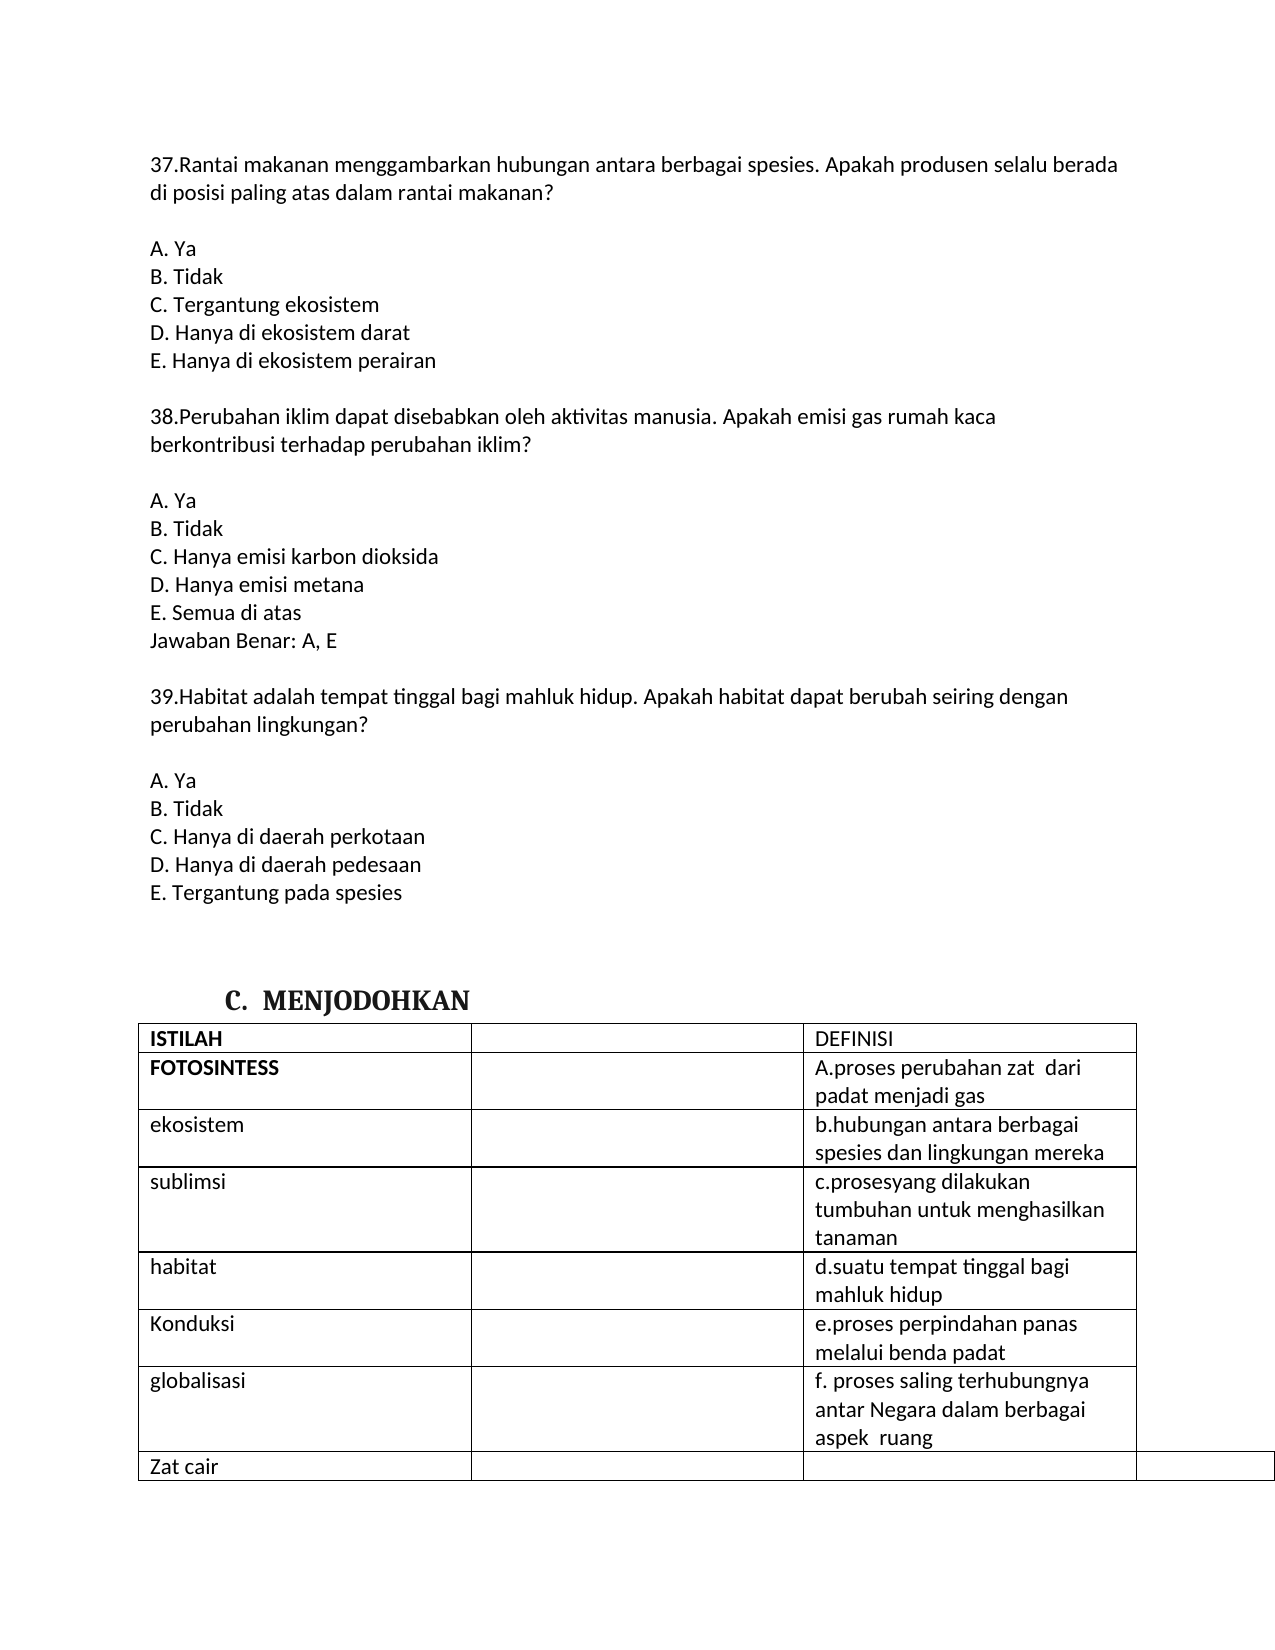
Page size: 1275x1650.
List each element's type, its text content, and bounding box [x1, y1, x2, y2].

table_cell globalisasi [139, 1367, 471, 1451]
text D. Hanya di ekosistem darat [150, 318, 1125, 346]
text D. Hanya emisi metana [150, 570, 1125, 598]
text C. Tergantung ekosistem [150, 290, 1125, 318]
table_cell d.suatu tempat tinggal bagi mahluk hidup [804, 1253, 1136, 1308]
text B. Tidak [150, 514, 1125, 542]
table_cell Konduksi [139, 1310, 471, 1366]
table_cell [804, 1452, 1136, 1480]
text E. Semua di atas [150, 598, 1125, 626]
text B. Tidak [150, 262, 1125, 290]
text 38.Perubahan iklim dapat disebabkan oleh aktivitas manusia. Apakah emisi gas rumah kaca berkontribusi terhadap perubahan iklim? [150, 402, 1125, 458]
text D. Hanya di daerah pedesaan [150, 851, 1125, 878]
text C. Hanya di daerah perkotaan [150, 822, 1125, 851]
table_cell habitat [139, 1253, 471, 1308]
text A. Ya [150, 766, 1125, 794]
table_cell [472, 1110, 803, 1166]
text 39.Habitat adalah tempat tinggal bagi mahluk hidup. Apakah habitat dapat berubah seiring dengan perubahan lingkungan? [150, 682, 1125, 738]
table_header DEFINISI [804, 1024, 1136, 1052]
table_cell FOTOSINTESS [139, 1053, 471, 1109]
table_cell [472, 1452, 803, 1480]
table_header [472, 1024, 803, 1052]
text Jawaban Benar: A, E [150, 626, 1125, 654]
text 37.Rantai makanan menggambarkan hubungan antara berbagai spesies. Apakah produsen selalu berada di posisi paling atas dalam rantai makanan? [150, 150, 1125, 206]
text A. Ya [150, 234, 1125, 262]
table_cell [1137, 1452, 1274, 1480]
table_cell A.proses perubahan zat dari padat menjadi gas [804, 1053, 1136, 1109]
table_cell [472, 1253, 803, 1308]
table_header ISTILAH [139, 1024, 471, 1052]
text B. Tidak [150, 794, 1125, 822]
text A. Ya [150, 486, 1125, 514]
table_cell [472, 1367, 803, 1451]
subtitle MENJODOHKAN [225, 984, 1125, 1018]
text E. Tergantung pada spesies [150, 878, 1125, 907]
text E. Hanya di ekosistem perairan [150, 346, 1125, 374]
text C. Hanya emisi karbon dioksida [150, 542, 1125, 570]
table_cell c.prosesyang dilakukan tumbuhan untuk menghasilkan tanaman [804, 1168, 1136, 1251]
table_cell ekosistem [139, 1110, 471, 1166]
table_cell [472, 1053, 803, 1109]
table_cell Zat cair [139, 1452, 471, 1480]
table_cell b.hubungan antara berbagai spesies dan lingkungan mereka [804, 1110, 1136, 1166]
table_cell sublimsi [139, 1168, 471, 1251]
table_cell [472, 1310, 803, 1366]
table_cell e.proses perpindahan panas melalui benda padat [804, 1310, 1136, 1366]
table_cell [472, 1168, 803, 1251]
table_cell f. proses saling terhubungnya antar Negara dalam berbagai aspek ruang [804, 1367, 1136, 1451]
